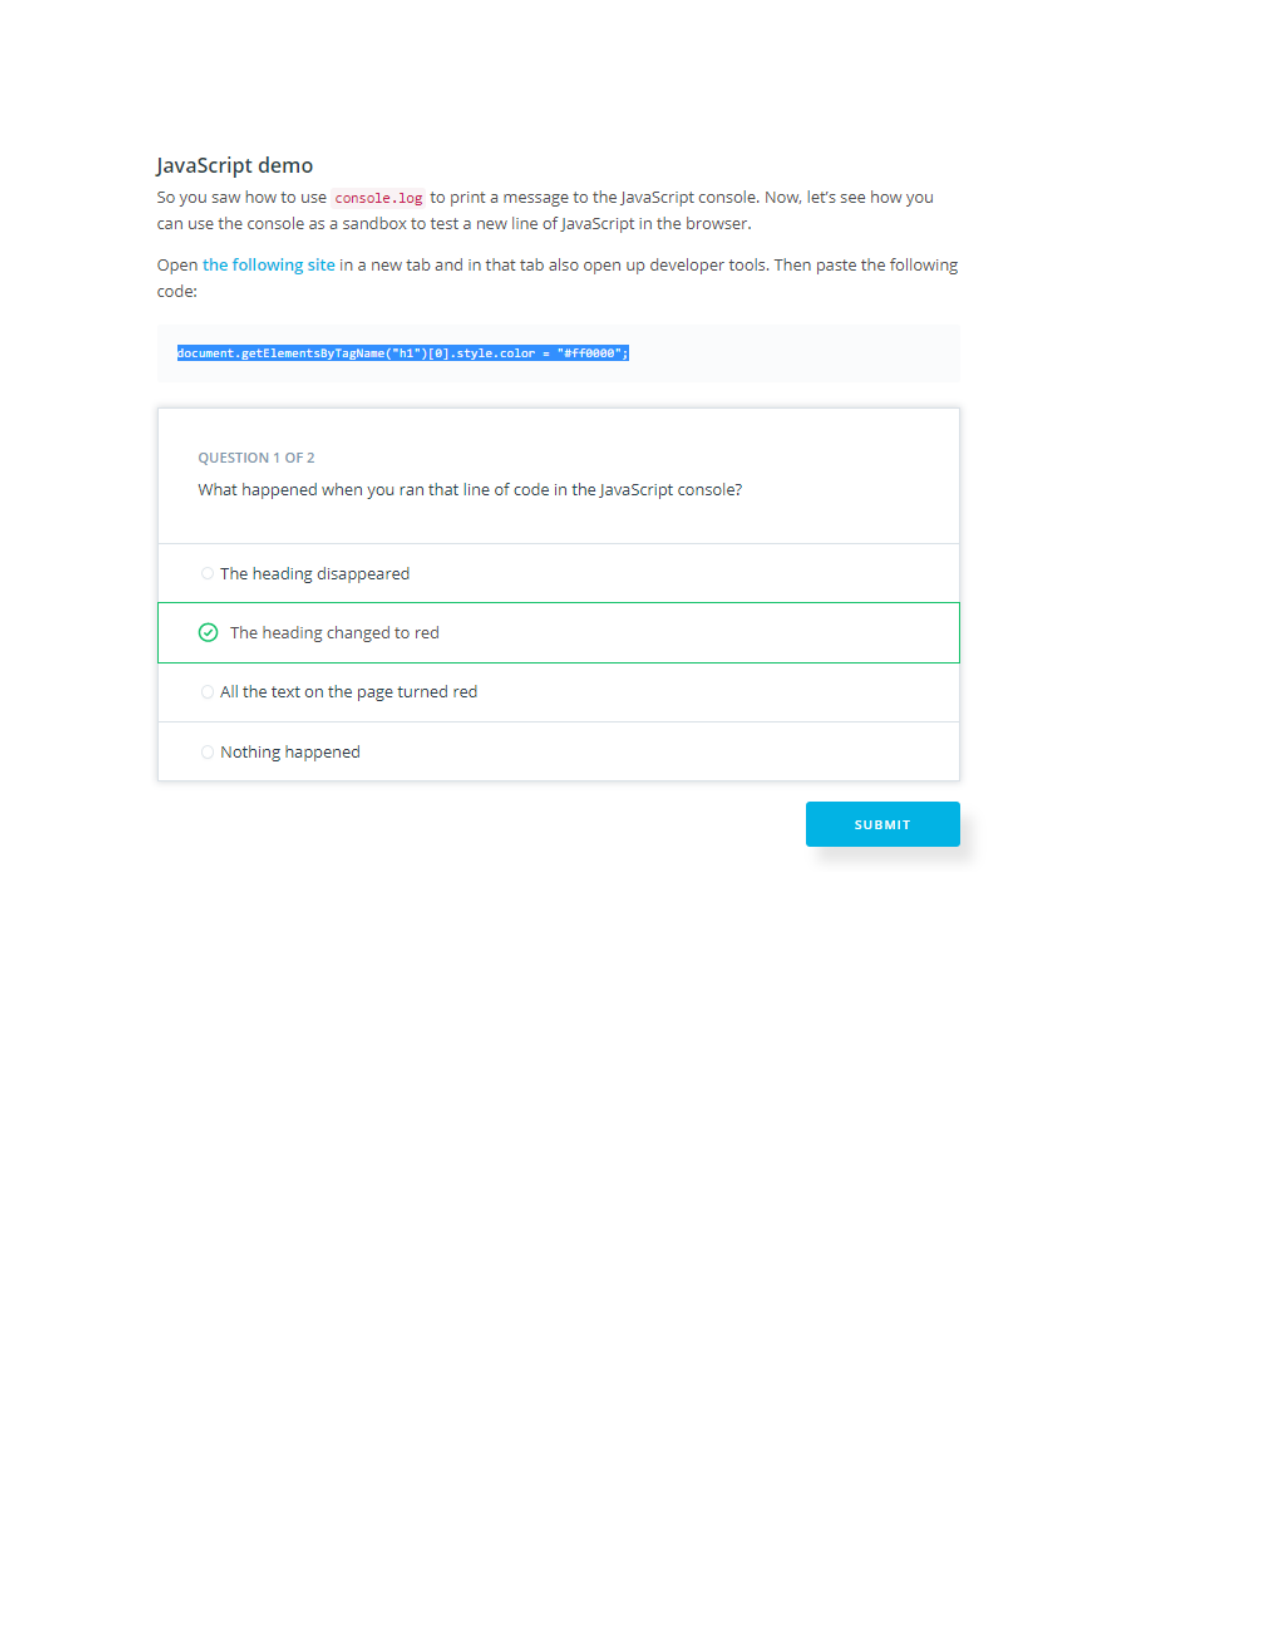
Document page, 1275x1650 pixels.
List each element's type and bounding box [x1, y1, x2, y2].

picture [150, 150, 1125, 872]
